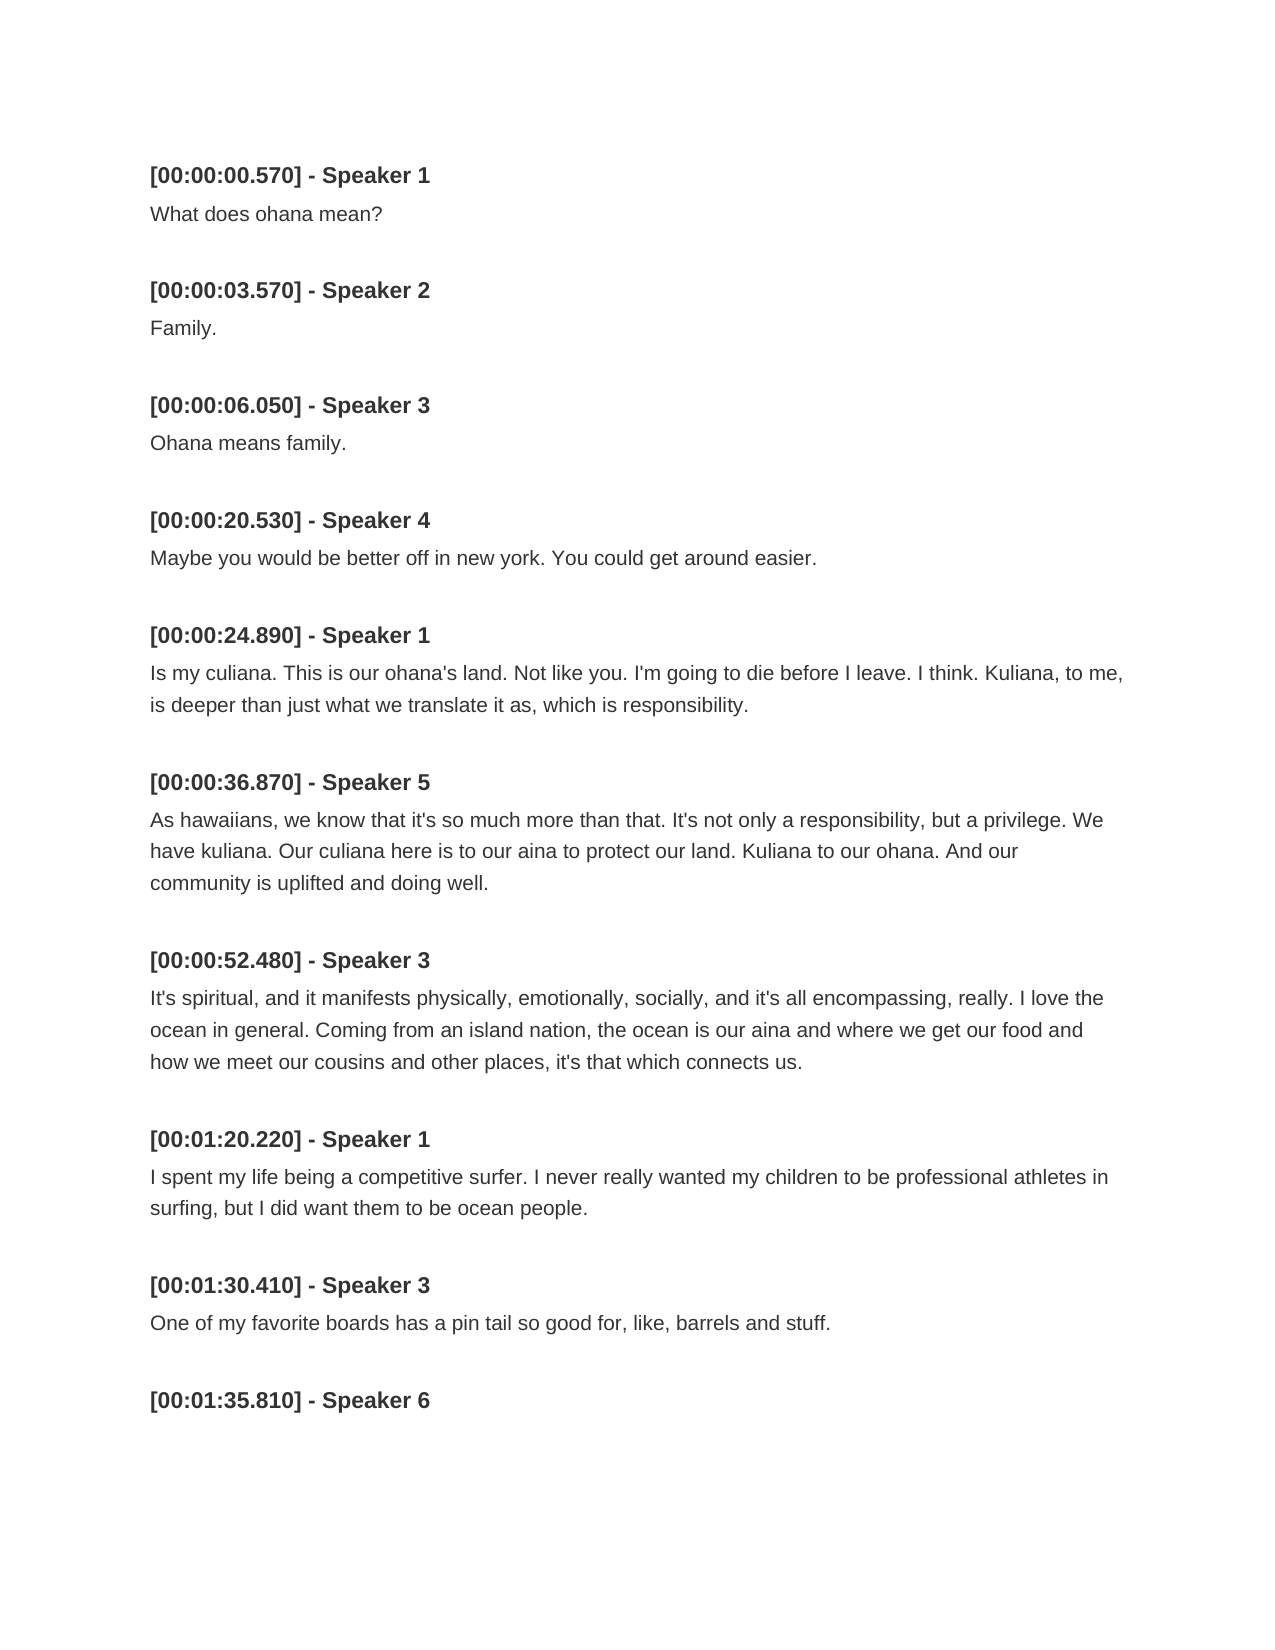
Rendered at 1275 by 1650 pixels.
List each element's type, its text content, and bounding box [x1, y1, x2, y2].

text Maybe you would be better off in new york. You could get around easier. [150, 546, 1125, 570]
text I spent my life being a competitive surfer. I never really wanted my children to be professional athletes in surfing, but I did want them to be ocean people. [150, 1164, 1125, 1220]
text One of my favorite boards has a pin tail so good for, like, barrels and stuff. [150, 1311, 1125, 1335]
text Is my culiana. This is our ohana's land. Not like you. I'm going to die before I leave. I think. Kuliana, to me, is deeper than just what we translate it as, which is responsibility. [150, 661, 1125, 717]
subtitle [00:01:20.220] - Speaker 1 [150, 1126, 1125, 1152]
text Ohana means family. [150, 431, 1125, 455]
subtitle [00:01:30.410] - Speaker 3 [150, 1272, 1125, 1299]
text It's spiritual, and it manifests physically, emotionally, socially, and it's all encompassing, really. I love the ocean in general. Coming from an island nation, the ocean is our aina and where we get our food and how we meet our cousins and other places, it's that which connects us. [150, 986, 1125, 1073]
text Family. [150, 316, 1125, 340]
subtitle [00:01:35.810] - Speaker 6 [150, 1387, 1125, 1413]
subtitle [00:00:03.570] - Speaker 2 [150, 277, 1125, 304]
text What does ohana mean? [150, 201, 1125, 225]
text As hawaiians, we know that it's so much more than that. It's not only a responsibility, but a privilege. We have kuliana. Our culiana here is to our aina to protect our land. Kuliana to our ohana. And our community is uplifted and doing well. [150, 808, 1125, 895]
subtitle [00:00:52.480] - Speaker 3 [150, 947, 1125, 973]
subtitle [00:00:00.570] - Speaker 1 [150, 162, 1125, 189]
subtitle [00:00:36.870] - Speaker 5 [150, 769, 1125, 795]
subtitle [00:00:06.050] - Speaker 3 [150, 392, 1125, 419]
subtitle [00:00:24.890] - Speaker 1 [150, 622, 1125, 648]
subtitle [00:00:20.530] - Speaker 4 [150, 507, 1125, 533]
